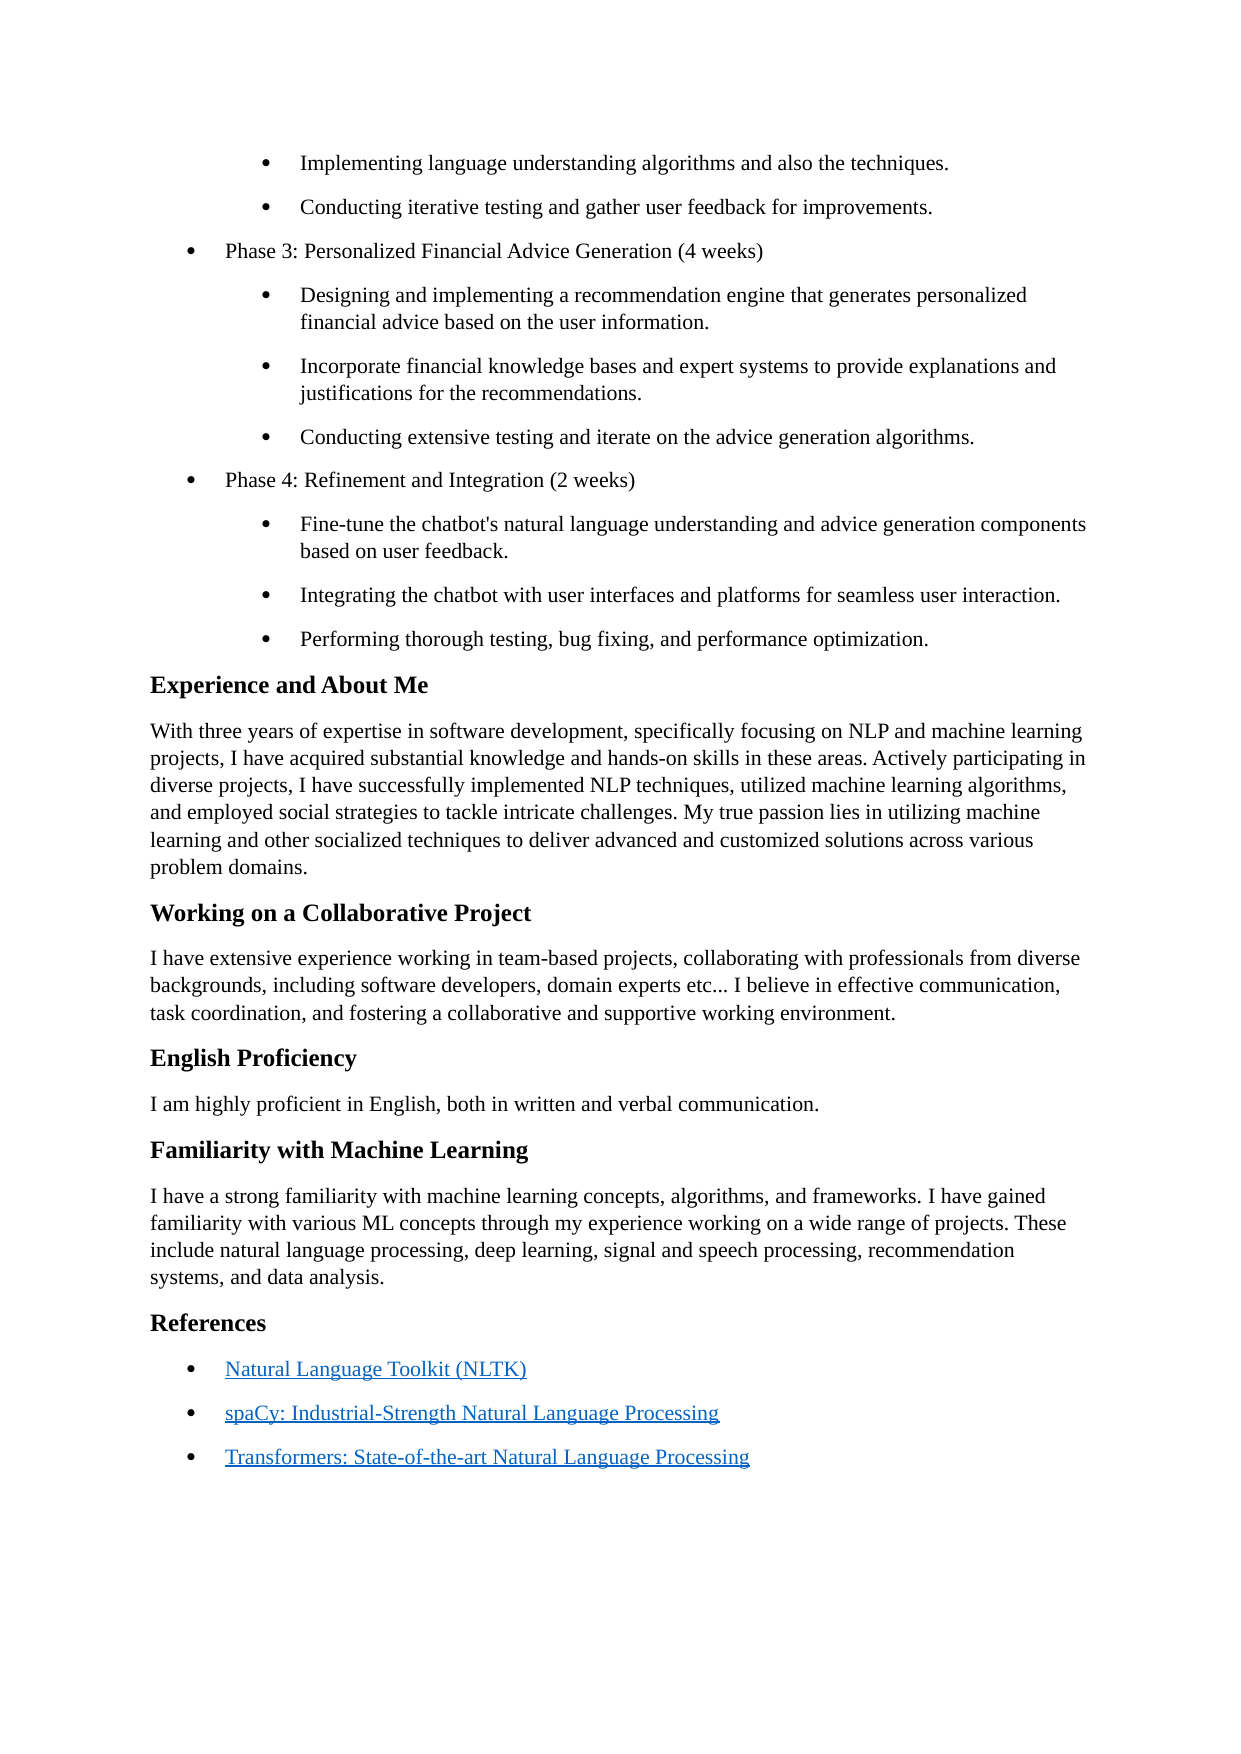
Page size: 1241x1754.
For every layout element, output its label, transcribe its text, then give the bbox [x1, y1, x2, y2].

text I am highly proficient in English, both in written and verbal communication. [150, 1091, 1090, 1116]
text Experience and About Me [150, 670, 1090, 699]
list Incorporate financial knowledge bases and expert systems to provide explanations and justifications for the recommendations. [262, 353, 1090, 405]
list Phase 4: Refinement and Integration (2 weeks) [187, 467, 1090, 493]
list Implementing language understanding algorithms and also the techniques. [262, 150, 1090, 175]
text I have extensive experience working in team-based projects, collaborating with professionals from diverse backgrounds, including software developers, domain experts etc... I believe in effective communication, task coordination, and fostering a collaborative and supportive working environment. [150, 945, 1090, 1025]
text Familiarity with Machine Learning [150, 1135, 1090, 1164]
list Transformers: State-of-the-art Natural Language Processing [187, 1444, 1090, 1469]
list Fine-tune the chatbot's natural language understanding and advice generation components based on user feedback. [262, 511, 1090, 564]
text Working on a Collaborative Project [150, 898, 1090, 926]
text With three years of expertise in software development, specifically focusing on NLP and machine learning projects, I have acquired substantial knowledge and hands-on skills in these areas. Actively participating in diverse projects, I have successfully implemented NLP techniques, utilized machine learning algorithms, and employed social strategies to tackle intricate challenges. My true passion lies in utilizing machine learning and other socialized techniques to deliver advanced and customized solutions across various problem domains. [150, 718, 1090, 879]
list Integrating the chatbot with user interfaces and platforms for seamless user interaction. [262, 582, 1090, 608]
list Conducting iterative testing and gather user feedback for improvements. [262, 194, 1090, 219]
list Performing thorough testing, bug fixing, and performance optimization. [262, 626, 1090, 651]
list spaCy: Industrial-Strength Natural Language Processing [187, 1400, 1090, 1425]
list Designing and implementing a recommendation engine that generates personalized financial advice based on the user information. [262, 282, 1090, 334]
text References [150, 1308, 1090, 1337]
list Natural Language Toolkit (NLTK) [187, 1356, 1090, 1381]
text English Proficiency [150, 1043, 1090, 1072]
text I have a strong familiarity with machine learning concepts, algorithms, and frameworks. I have gained familiarity with various ML concepts through my experience working on a wide range of projects. These include natural language processing, deep learning, signal and speech processing, recommendation systems, and data analysis. [150, 1183, 1090, 1289]
list Phase 3: Personalized Financial Advice Generation (4 weeks) [187, 238, 1090, 263]
list Conducting extensive testing and iterate on the advice generation algorithms. [262, 424, 1090, 449]
